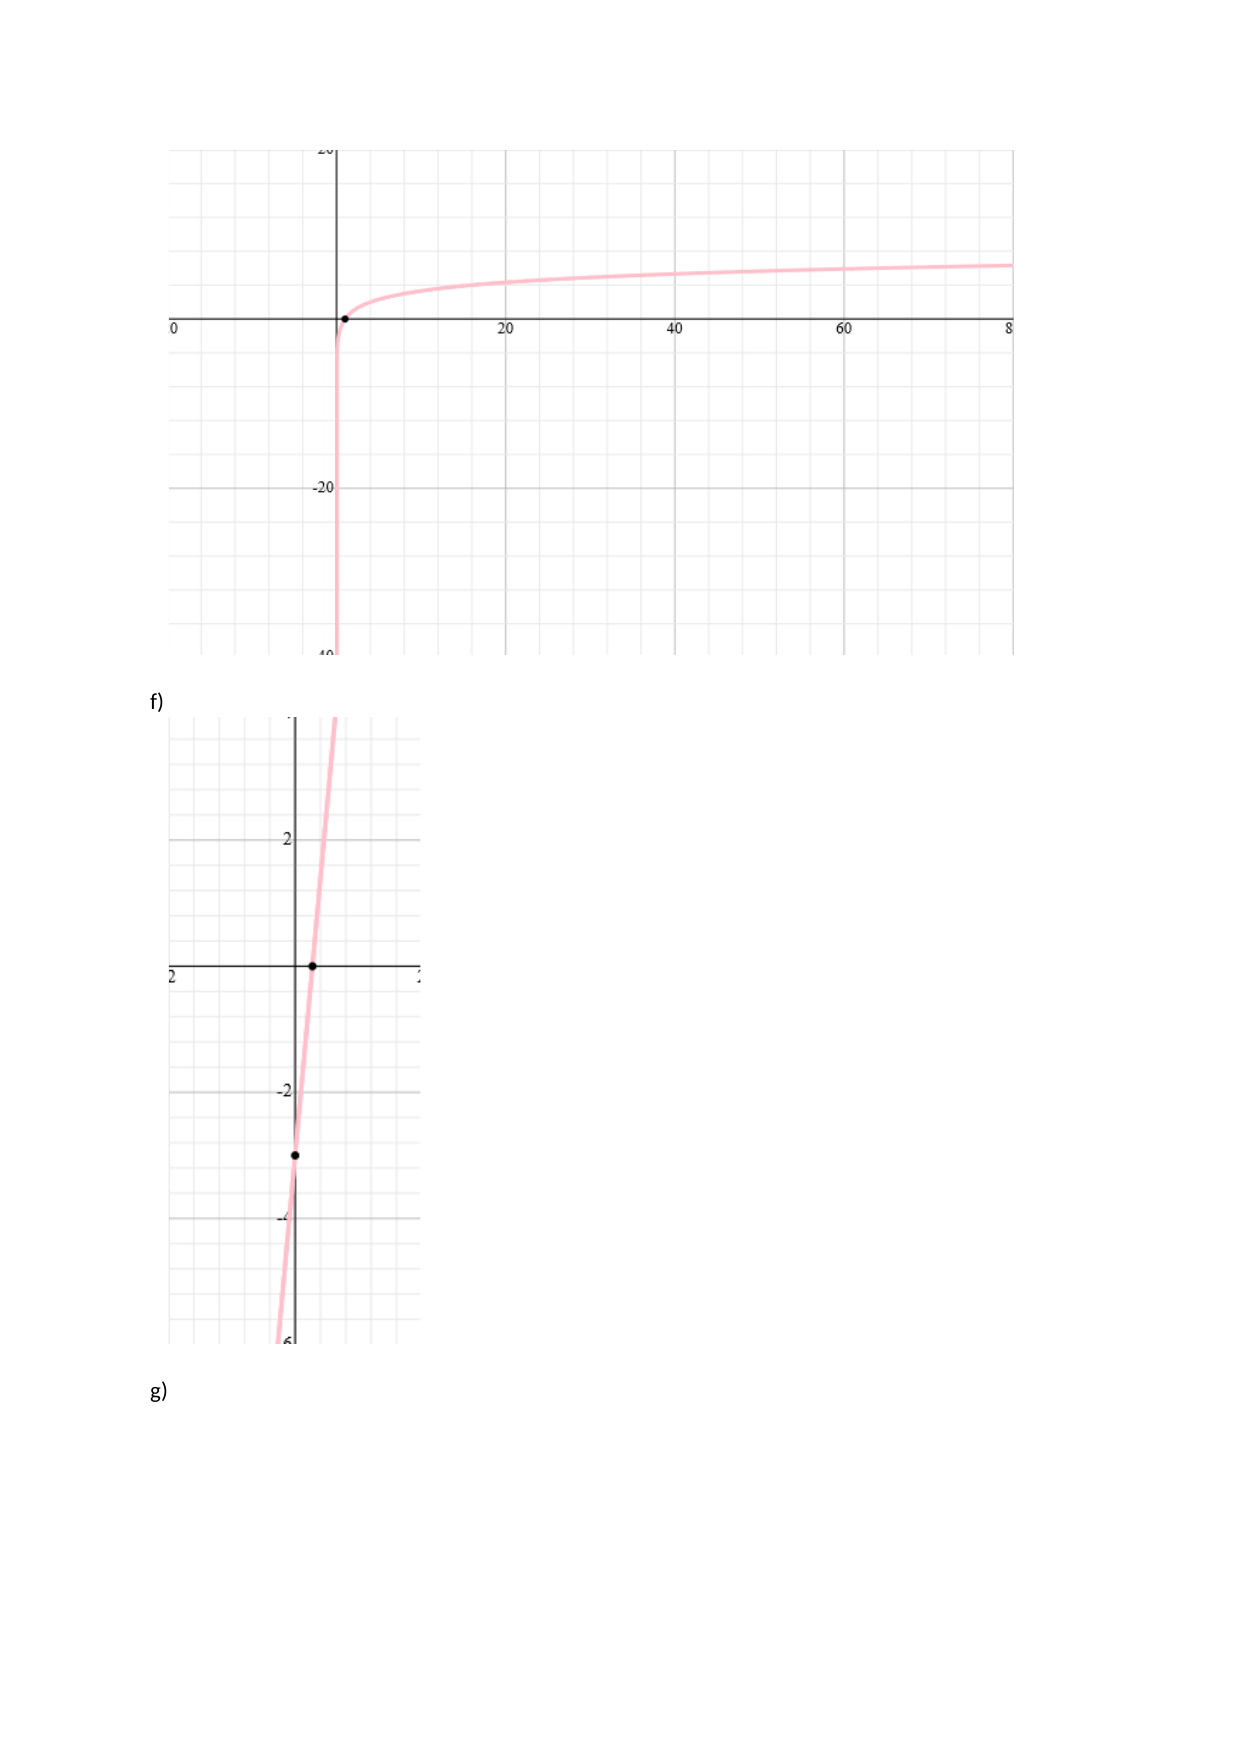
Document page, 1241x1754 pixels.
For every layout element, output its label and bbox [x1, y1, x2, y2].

text [150, 150, 1090, 1404]
